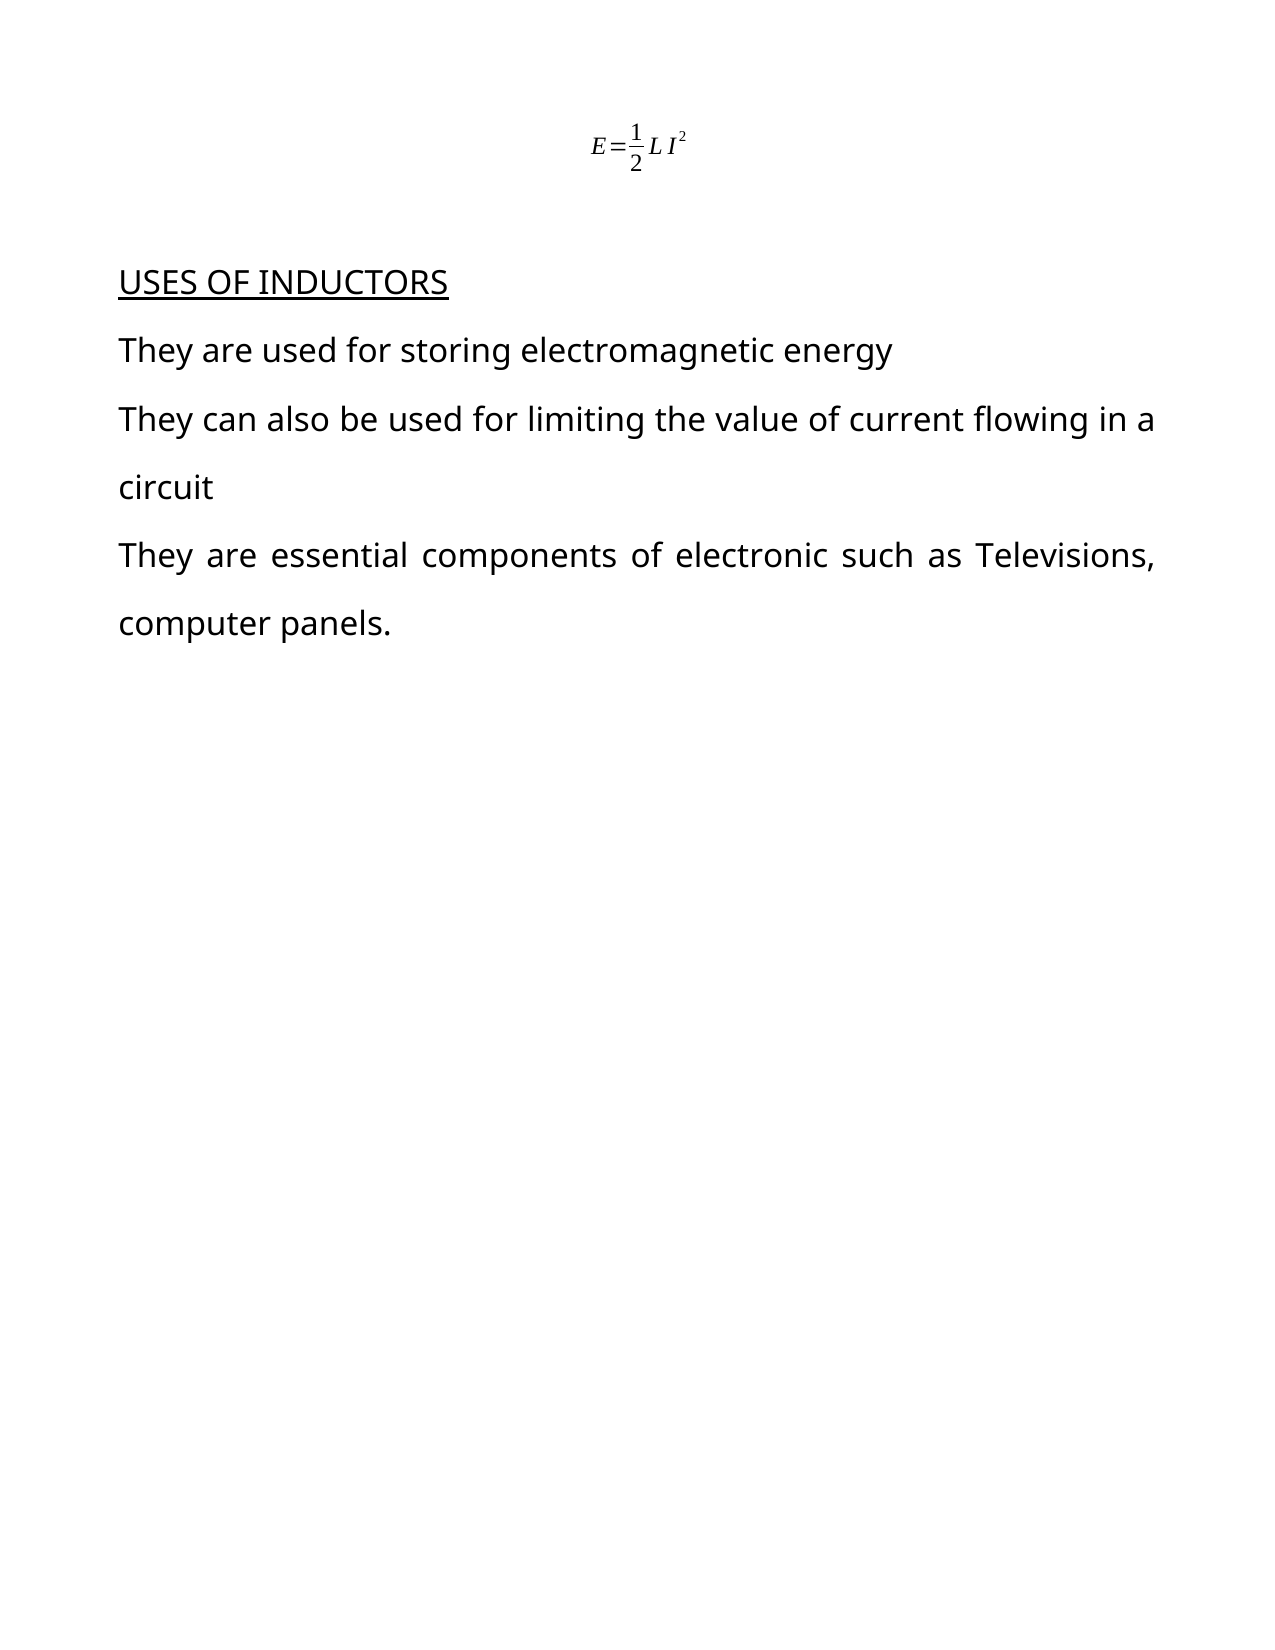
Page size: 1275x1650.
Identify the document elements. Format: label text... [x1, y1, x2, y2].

text USES OF INDUCTORS [118, 259, 1157, 304]
text They are essential components of electronic such as Televisions, computer panels. [118, 532, 1157, 645]
text They can also be used for limiting the value of current flowing in a circuit [118, 395, 1157, 509]
text They are used for storing electromagnetic energy [118, 327, 1157, 373]
